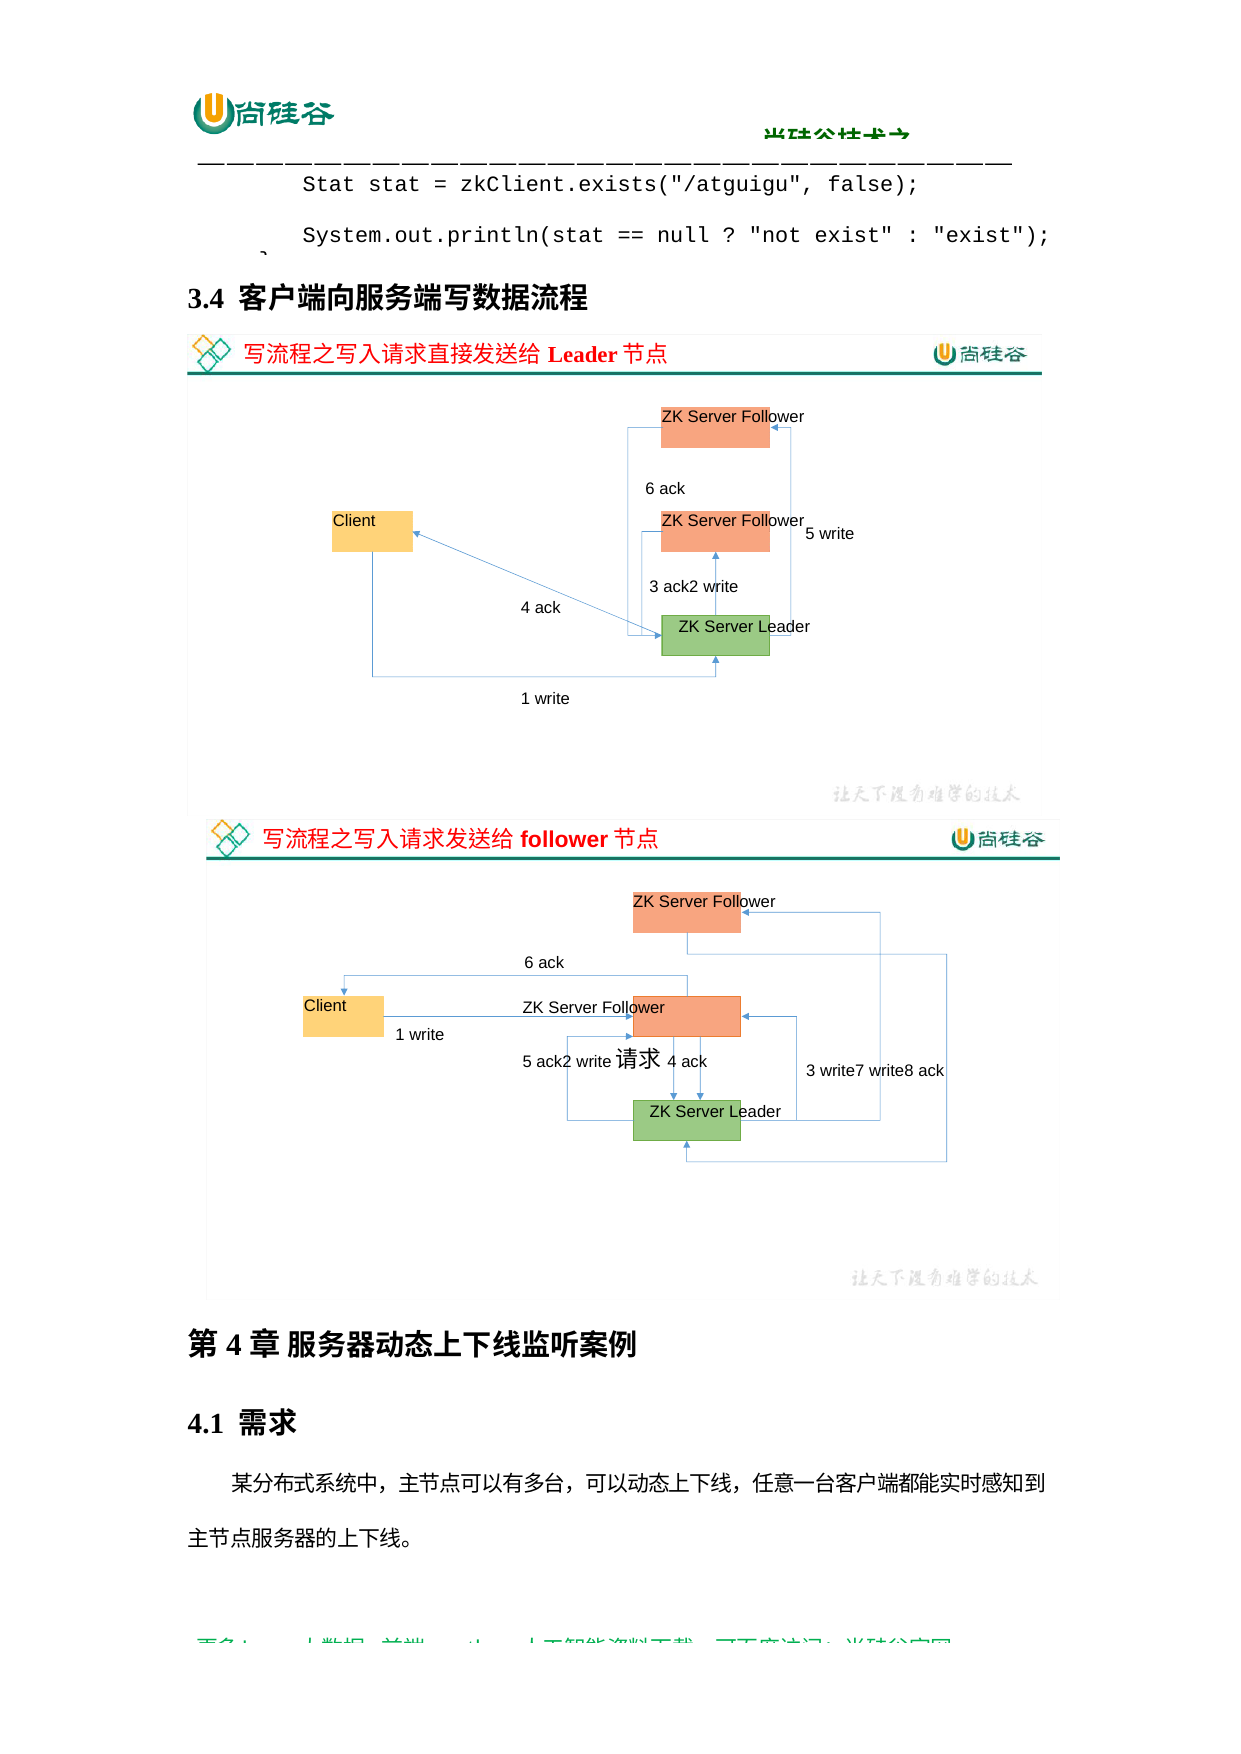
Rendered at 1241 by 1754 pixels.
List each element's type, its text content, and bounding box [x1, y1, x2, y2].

picture [187, 334, 1042, 816]
list 客户端向服务端写数据流程 [187, 275, 1078, 317]
text 第 4 章 服务器动态上下线监听案例 [187, 1319, 1078, 1364]
picture [206, 819, 1060, 1300]
picture [187, 88, 338, 138]
text 某分布式系统中，主节点可以有多台，可以动态上下线，任意一台客户端都能实时感知到主节点服务器的上下线。 [187, 1466, 1054, 1552]
subtitle 需求 [187, 1399, 1078, 1442]
